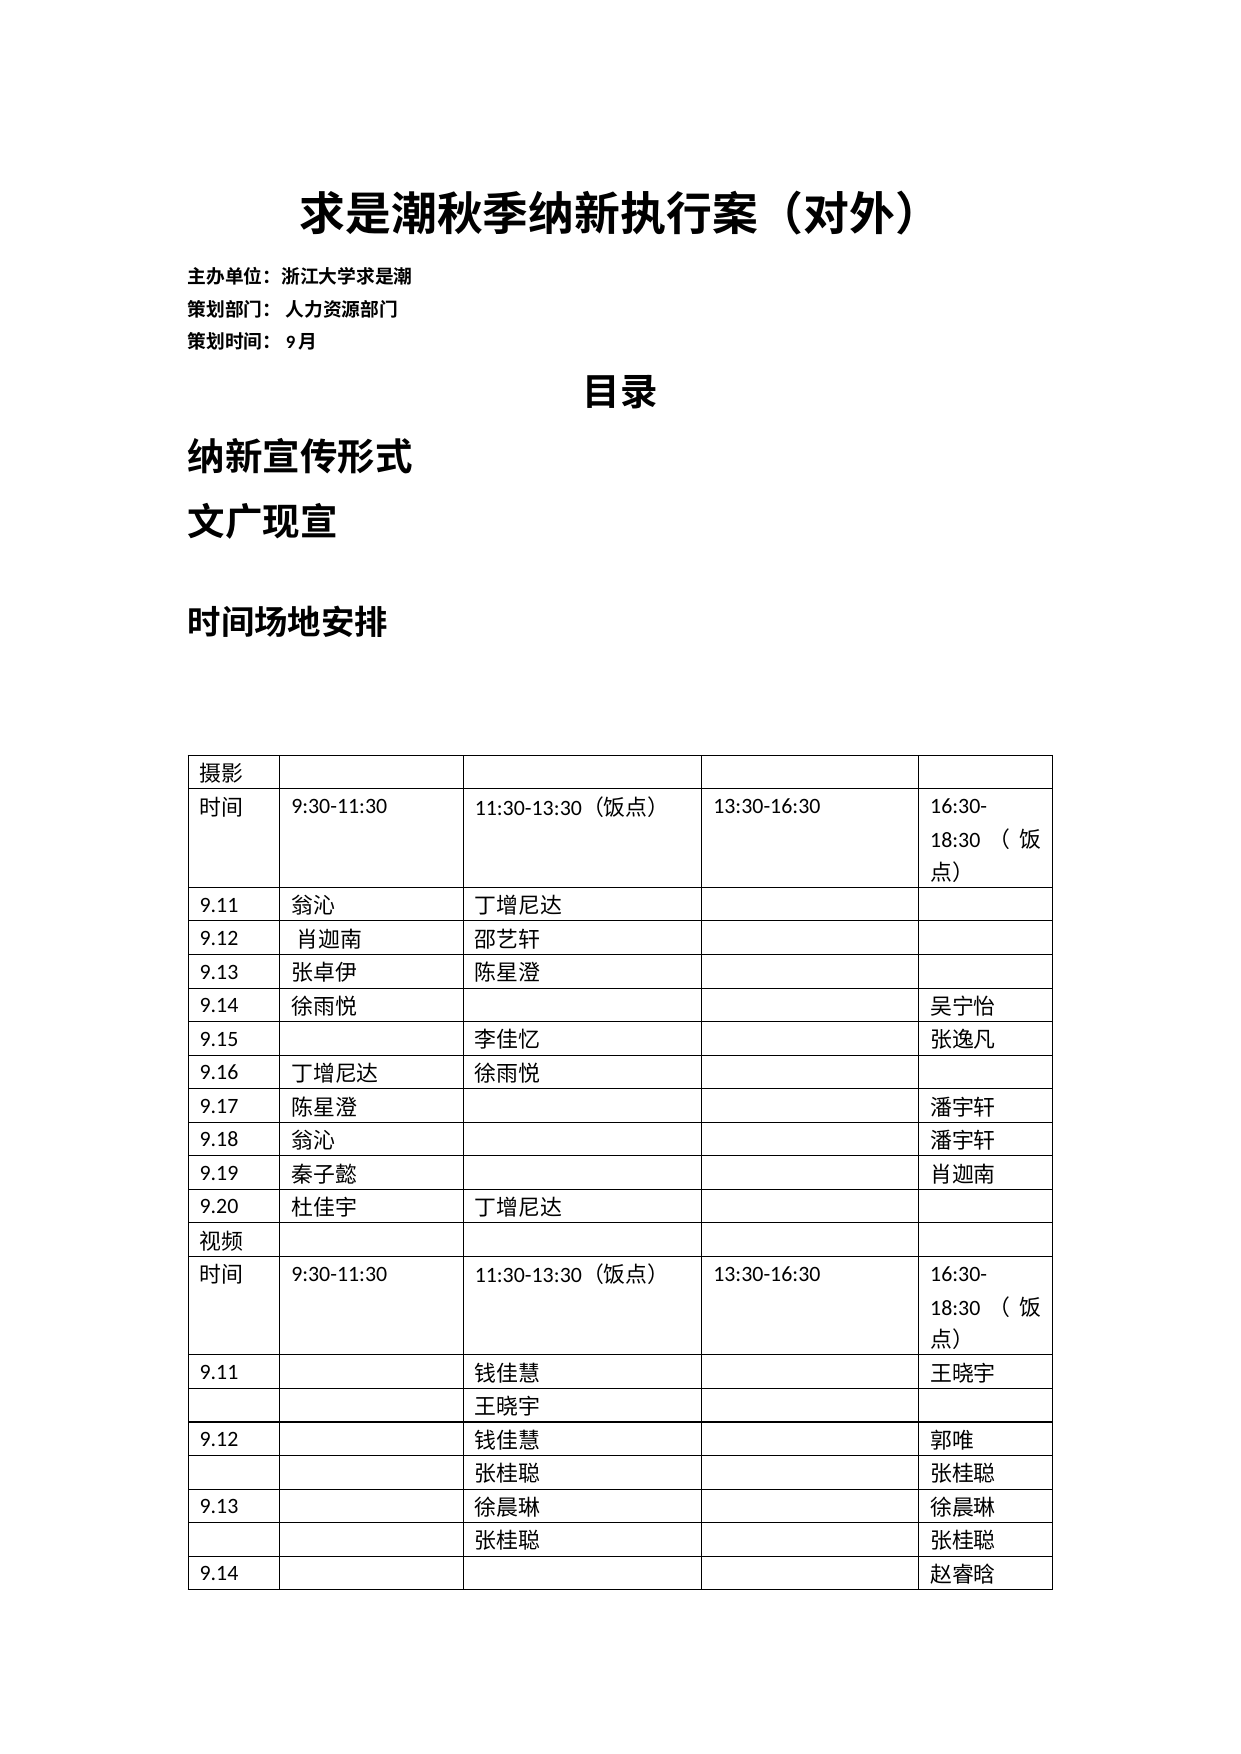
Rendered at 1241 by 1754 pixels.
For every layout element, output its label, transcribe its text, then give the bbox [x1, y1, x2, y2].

table_cell 9.11 [189, 1355, 279, 1388]
table_cell 视频 [189, 1223, 279, 1256]
table_cell 邵艺轩 [464, 921, 701, 954]
text 策划时间： 9月 [187, 324, 1053, 357]
text 策划部门： 人力资源部门 [187, 292, 1053, 324]
table_cell [280, 1557, 463, 1589]
table_cell 钱佳慧 [464, 1423, 701, 1455]
table_cell 9.16 [189, 1056, 279, 1088]
table_cell 赵睿晗 [919, 1557, 1052, 1589]
table_cell [189, 1523, 279, 1556]
table_cell 肖迦南 [919, 1156, 1052, 1189]
table_cell 9.18 [189, 1123, 279, 1155]
table_cell [702, 921, 918, 954]
table_cell 9.15 [189, 1022, 279, 1054]
table_cell [702, 888, 918, 920]
table_cell [280, 1456, 463, 1488]
table_cell [702, 1156, 918, 1189]
table_header [702, 756, 918, 788]
table_cell 张逸凡 [919, 1022, 1052, 1054]
table_cell 张桂聪 [919, 1456, 1052, 1488]
table_cell 9.12 [189, 921, 279, 954]
table_cell [464, 989, 701, 1021]
table_cell 丁增尼达 [464, 888, 701, 920]
table_cell 杜佳宇 [280, 1190, 463, 1222]
table_cell 13:30-16:30 [702, 1257, 918, 1354]
table_cell 时间 [189, 789, 279, 887]
table_cell [919, 1389, 1052, 1421]
table_cell 陈星澄 [464, 955, 701, 987]
table_cell [702, 1355, 918, 1388]
table_cell [702, 1089, 918, 1122]
table_cell [702, 1423, 918, 1455]
table_cell [280, 1523, 463, 1556]
table_cell 9.20 [189, 1190, 279, 1222]
table_cell [702, 955, 918, 987]
table_cell 翁沁 [280, 1123, 463, 1155]
table_cell [280, 1490, 463, 1522]
table_cell 9.13 [189, 1490, 279, 1522]
subtitle 时间场地安排 [187, 587, 1053, 652]
table_cell [702, 1389, 918, 1421]
table_cell 丁增尼达 [464, 1190, 701, 1222]
table_cell 9.19 [189, 1156, 279, 1189]
table_cell 时间 [189, 1257, 279, 1354]
table_cell 11:30-13:30（饭点） [464, 789, 701, 887]
table_cell [280, 1022, 463, 1054]
table_cell [919, 1223, 1052, 1256]
table_cell [464, 1557, 701, 1589]
table_cell 张卓伊 [280, 955, 463, 987]
text 求是潮秋季纳新执行案（对外） [187, 162, 1053, 259]
table_cell 16:30-18:30（饭点） [919, 1257, 1052, 1354]
table_cell 徐晨琳 [919, 1490, 1052, 1522]
table_cell [702, 1123, 918, 1155]
table_cell 郭唯 [919, 1423, 1052, 1455]
table_cell 徐雨悦 [464, 1056, 701, 1088]
table_cell [702, 1490, 918, 1522]
table_cell 9.17 [189, 1089, 279, 1122]
table_cell 13:30-16:30 [702, 789, 918, 887]
text 纳新宣传形式 [187, 422, 1053, 487]
table_cell [280, 1389, 463, 1421]
table_cell [702, 1022, 918, 1054]
table_cell 9.12 [189, 1423, 279, 1455]
table_cell 秦子懿 [280, 1156, 463, 1189]
table_cell 9.13 [189, 955, 279, 987]
table_cell [919, 955, 1052, 987]
table_cell 王晓宇 [464, 1389, 701, 1421]
table_cell [702, 1190, 918, 1222]
table_cell [702, 1456, 918, 1488]
table_cell [919, 1190, 1052, 1222]
table_cell [464, 1223, 701, 1256]
table_cell [919, 921, 1052, 954]
table_cell 张桂聪 [464, 1456, 701, 1488]
table_header [919, 756, 1052, 788]
table_cell [702, 1557, 918, 1589]
table_cell [464, 1123, 701, 1155]
table_cell [919, 888, 1052, 920]
table_cell [189, 1389, 279, 1421]
table_cell [702, 989, 918, 1021]
table_cell 陈星澄 [280, 1089, 463, 1122]
table_cell [919, 1056, 1052, 1088]
table_header 摄影 [189, 756, 279, 788]
table_cell 李佳忆 [464, 1022, 701, 1054]
table_cell [702, 1223, 918, 1256]
table_cell 潘宇轩 [919, 1089, 1052, 1122]
table_cell 肖迦南 [280, 921, 463, 954]
table_cell [464, 1156, 701, 1189]
table_cell 吴宁怡 [919, 989, 1052, 1021]
table_header [464, 756, 701, 788]
text 目录 [187, 357, 1053, 422]
table_cell [702, 1056, 918, 1088]
table_cell 9:30-11:30 [280, 1257, 463, 1354]
table_cell 丁增尼达 [280, 1056, 463, 1088]
table_cell 钱佳慧 [464, 1355, 701, 1388]
table_cell 张桂聪 [919, 1523, 1052, 1556]
table_cell [280, 1355, 463, 1388]
table_cell [464, 1089, 701, 1122]
table_cell 9.11 [189, 888, 279, 920]
table_cell 徐雨悦 [280, 989, 463, 1021]
table_cell 王晓宇 [919, 1355, 1052, 1388]
table_cell 9.14 [189, 1557, 279, 1589]
table_cell 9.14 [189, 989, 279, 1021]
table_cell 张桂聪 [464, 1523, 701, 1556]
text 文广现宣 [187, 487, 1053, 552]
table_cell 潘宇轩 [919, 1123, 1052, 1155]
table_cell 9:30-11:30 [280, 789, 463, 887]
table_cell 11:30-13:30（饭点） [464, 1257, 701, 1354]
table_cell 16:30-18:30（饭点） [919, 789, 1052, 887]
table_cell [280, 1223, 463, 1256]
table_cell [280, 1423, 463, 1455]
text 主办单位：浙江大学求是潮 [187, 259, 1053, 292]
table_header [280, 756, 463, 788]
table_cell [189, 1456, 279, 1488]
table_cell 翁沁 [280, 888, 463, 920]
table_cell 徐晨琳 [464, 1490, 701, 1522]
table_cell [702, 1523, 918, 1556]
